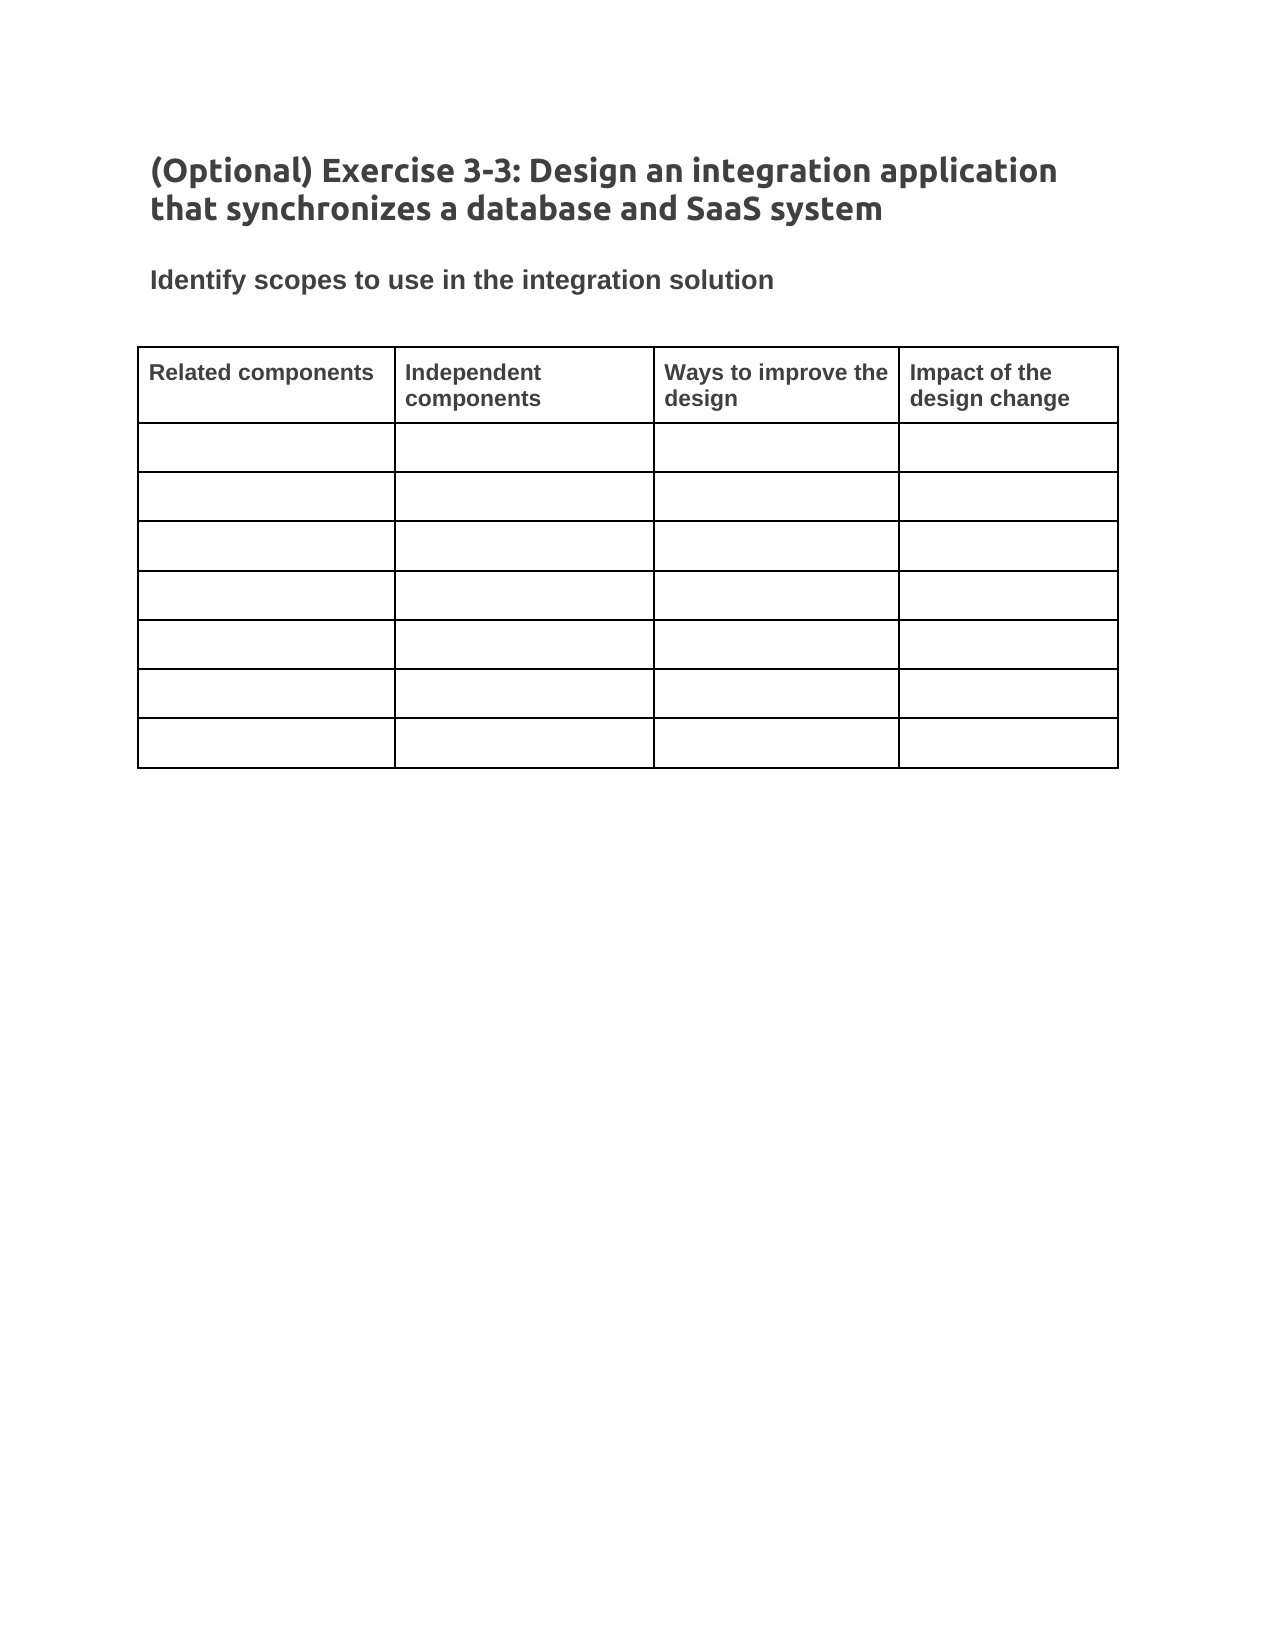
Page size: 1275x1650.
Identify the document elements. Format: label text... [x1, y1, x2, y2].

table_cell [655, 621, 898, 668]
table_cell [655, 670, 898, 717]
table_cell [396, 522, 653, 569]
table_cell [396, 424, 653, 471]
table_header Independent components [396, 348, 653, 422]
table_cell [139, 473, 394, 520]
table_cell [655, 719, 898, 767]
table_cell [900, 719, 1117, 767]
table_cell [900, 424, 1117, 471]
table_cell [655, 473, 898, 520]
table_cell [396, 621, 653, 668]
table_cell [139, 719, 394, 767]
table_cell [139, 522, 394, 569]
table_header Ways to improve the design [655, 348, 898, 422]
subtitle (Optional) Exercise 3-3: Design an integration application that synchronizes a database and SaaS system [150, 150, 1125, 227]
table_cell [655, 424, 898, 471]
table_cell [396, 572, 653, 619]
table_cell [900, 473, 1117, 520]
table_cell [900, 572, 1117, 619]
table_header Impact of the design change [900, 348, 1117, 422]
table_cell [900, 670, 1117, 717]
table_cell [139, 670, 394, 717]
table_cell [139, 572, 394, 619]
table_cell [139, 424, 394, 471]
text Identify scopes to use in the integration solution [150, 264, 1144, 295]
table_cell [655, 572, 898, 619]
table_cell [900, 522, 1117, 569]
table_cell [139, 621, 394, 668]
table_cell [396, 719, 653, 767]
table_cell [396, 670, 653, 717]
table_cell [396, 473, 653, 520]
table_header Related components [139, 348, 394, 422]
table_cell [900, 621, 1117, 668]
table_cell [655, 522, 898, 569]
